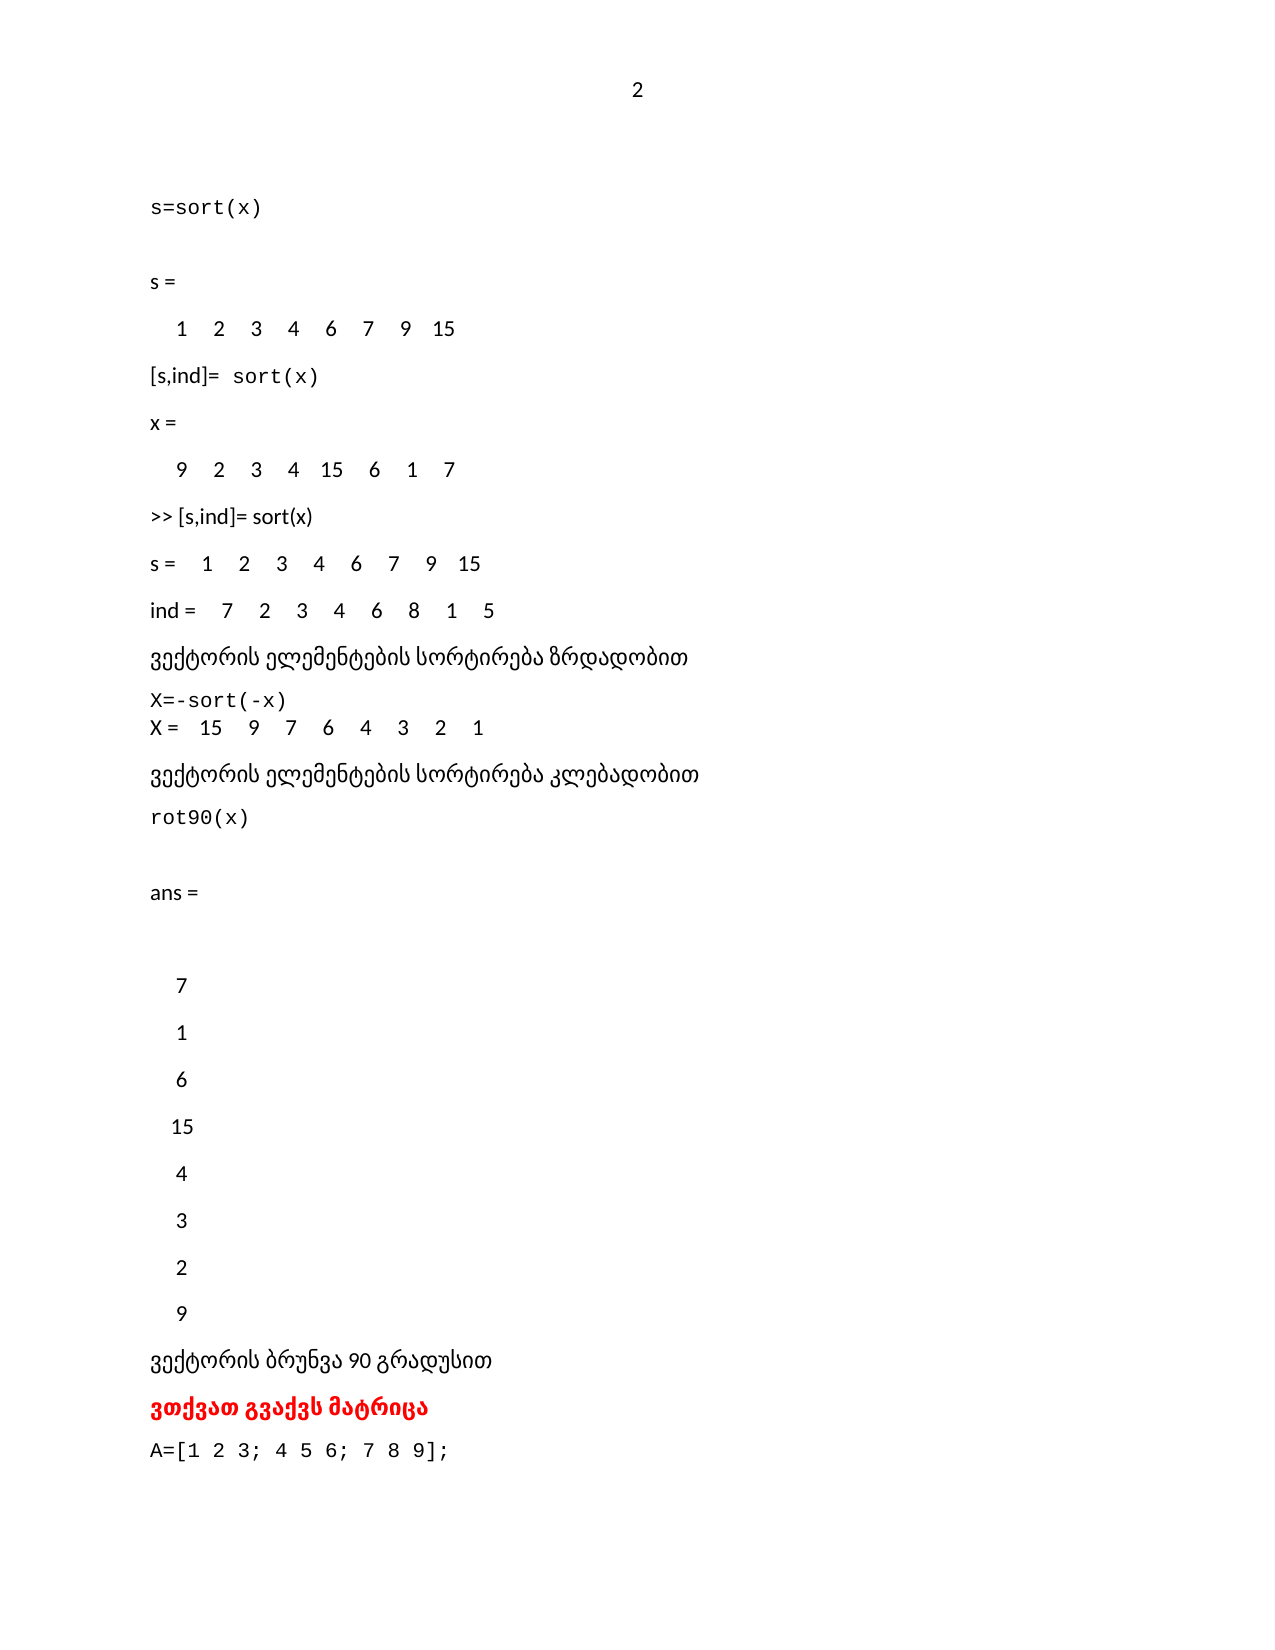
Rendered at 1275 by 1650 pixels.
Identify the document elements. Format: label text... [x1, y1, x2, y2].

text ans = [150, 878, 1125, 906]
text ვექტორის ბრუნვა 90 გრადუსით [150, 1346, 1125, 1374]
text 7 [150, 971, 1125, 999]
text ვექტორის ელემენტების სორტირება კლებადობით [150, 760, 1125, 788]
text ind = 7 2 3 4 6 8 1 5 [150, 596, 1125, 624]
text 3 [150, 1206, 1125, 1234]
text 6 [150, 1065, 1125, 1093]
text >> [s,ind]= sort(x) [150, 502, 1125, 530]
text X=-sort(-x) [150, 690, 1125, 713]
text s = 1 2 3 4 6 7 9 15 [150, 549, 1125, 577]
text 1 2 3 4 6 7 9 15 [150, 314, 1125, 342]
text 4 [150, 1159, 1125, 1187]
text ვექტორის ელემენტების სორტირება ზრდადობით [150, 643, 1125, 671]
text 2 [150, 1253, 1125, 1281]
text ვთქვათ გვაქვს მატრიცა [150, 1393, 1125, 1421]
text s = [150, 267, 1125, 295]
text 9 [150, 1299, 1125, 1328]
text [s,ind]= sort(x) [150, 361, 1125, 390]
text s=sort(x) [150, 197, 1125, 221]
text rot90(x) [150, 807, 1125, 831]
text 1 [150, 1018, 1125, 1046]
text 15 [150, 1112, 1125, 1140]
text A=[1 2 3; 4 5 6; 7 8 9]; [150, 1440, 1125, 1464]
text 9 2 3 4 15 6 1 7 [150, 455, 1125, 483]
text X = 15 9 7 6 4 3 2 1 [150, 713, 1125, 741]
text x = [150, 408, 1125, 437]
